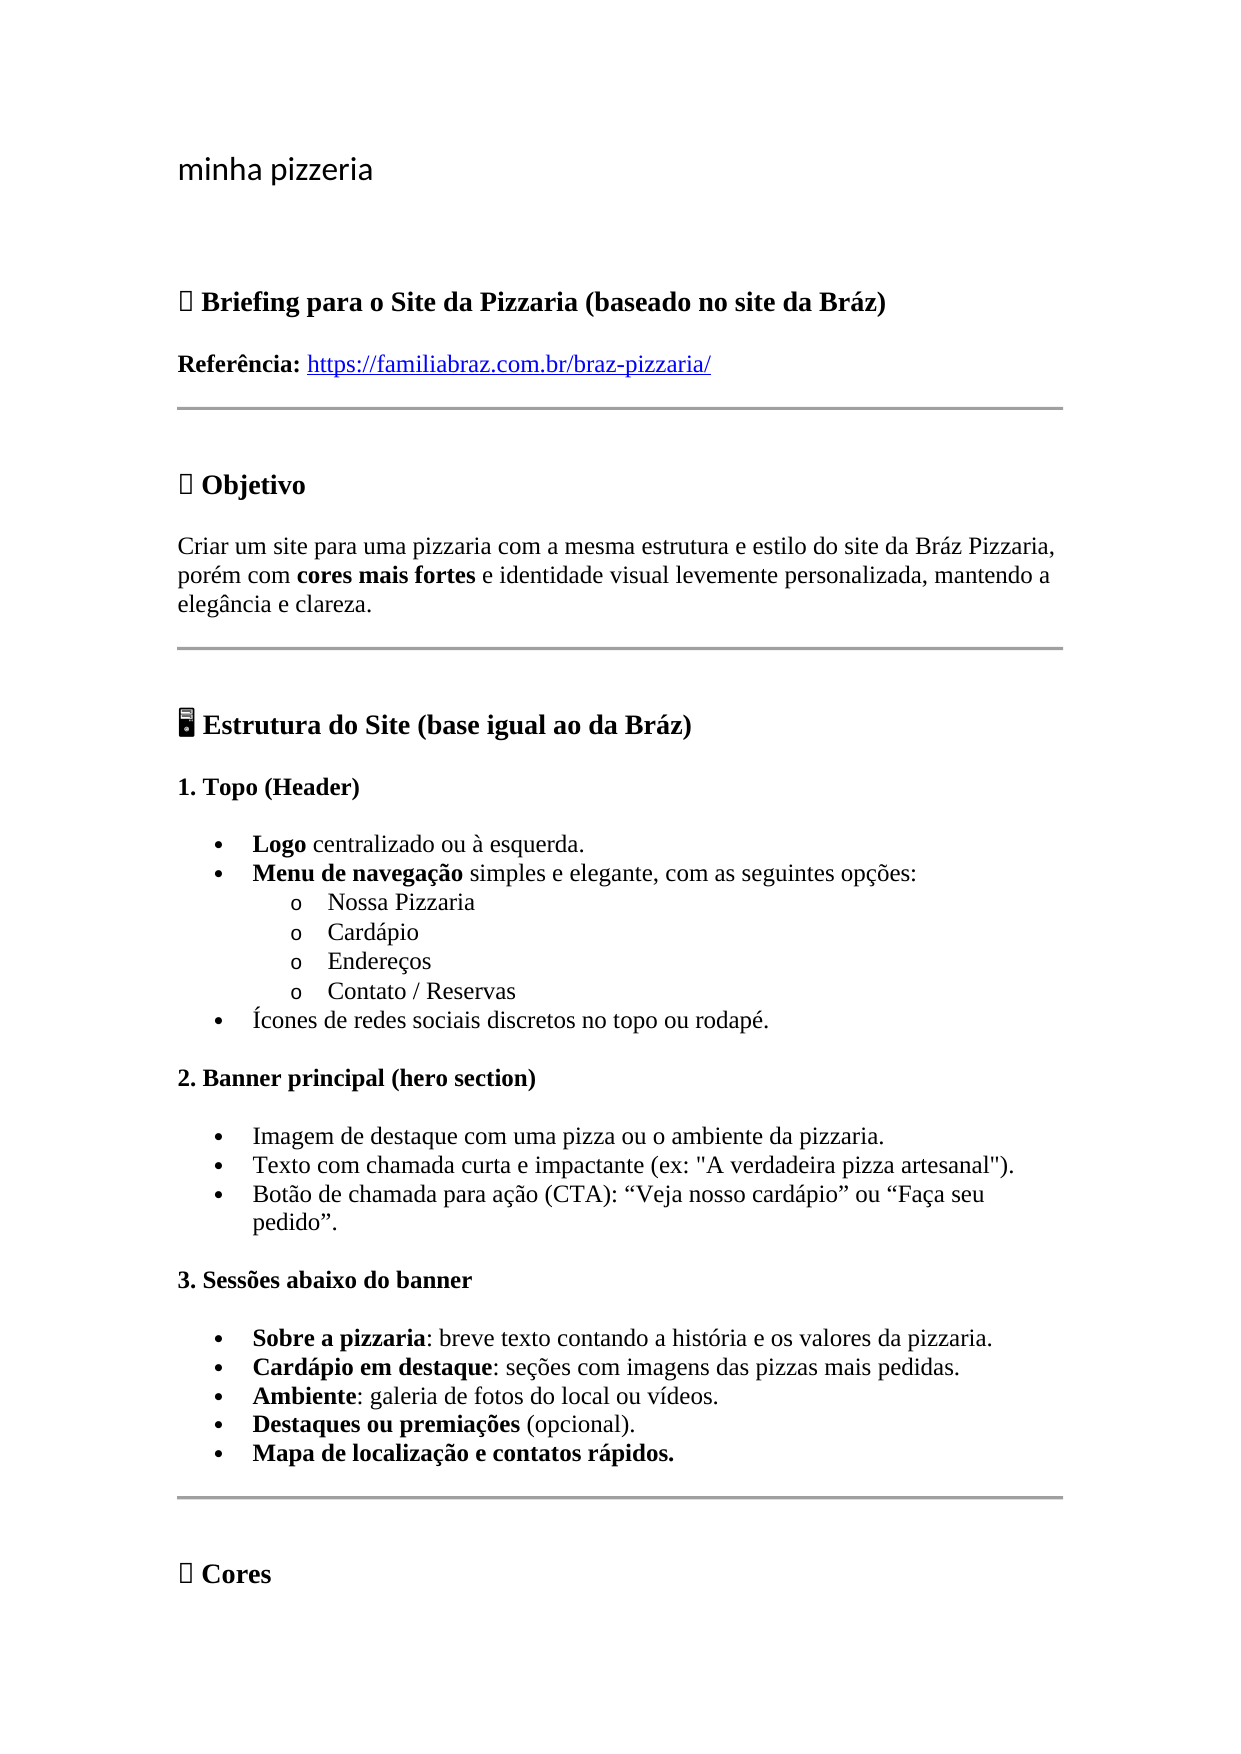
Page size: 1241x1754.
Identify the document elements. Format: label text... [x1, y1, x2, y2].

text 🎯 Objetivo [177, 464, 1063, 502]
list Ícones de redes sociais discretos no topo ou rodapé. [215, 1005, 1063, 1034]
list Cardápio [290, 917, 1063, 946]
text Referência: https://familiabraz.com.br/braz-pizzaria/ [177, 349, 1063, 378]
text minha pizzeria [177, 148, 1063, 188]
list Imagem de destaque com uma pizza ou o ambiente da pizzaria. [215, 1121, 1063, 1150]
text 🧾 Briefing para o Site da Pizzaria (baseado no site da Bráz) [177, 281, 1063, 320]
list Logo centralizado ou à esquerda. [215, 829, 1063, 858]
text 1. Topo (Header) [177, 772, 1063, 800]
list Nossa Pizzaria [290, 887, 1063, 917]
list Cardápio em destaque: seções com imagens das pizzas mais pedidas. [215, 1352, 1063, 1381]
text Criar um site para uma pizzaria com a mesma estrutura e estilo do site da Bráz Pizzaria, porém com cores mais fortes e identidade visual levemente personalizada, mantendo a elegância e clareza. [177, 531, 1063, 618]
list Contato / Reservas [290, 976, 1063, 1005]
list Texto com chamada curta e impactante (ex: "A verdadeira pizza artesanal"). [215, 1150, 1063, 1179]
list Endereços [290, 946, 1063, 976]
list Botão de chamada para ação (CTA): “Veja nosso cardápio” ou “Faça seu pedido”. [215, 1179, 1063, 1236]
text 3. Sessões abaixo do banner [177, 1265, 1063, 1294]
text 2. Banner principal (hero section) [177, 1063, 1063, 1092]
list Menu de navegação simples e elegante, com as seguintes opções: [215, 858, 1063, 887]
list Destaques ou premiações (opcional). [215, 1409, 1063, 1438]
list Ambiente: galeria de fotos do local ou vídeos. [215, 1381, 1063, 1409]
list Sobre a pizzaria: breve texto contando a história e os valores da pizzaria. [215, 1323, 1063, 1352]
text 🖥️ Estrutura do Site (base igual ao da Bráz) [177, 704, 1063, 742]
text 🎨 Cores [177, 1553, 1063, 1592]
list Mapa de localização e contatos rápidos. [215, 1438, 1063, 1467]
